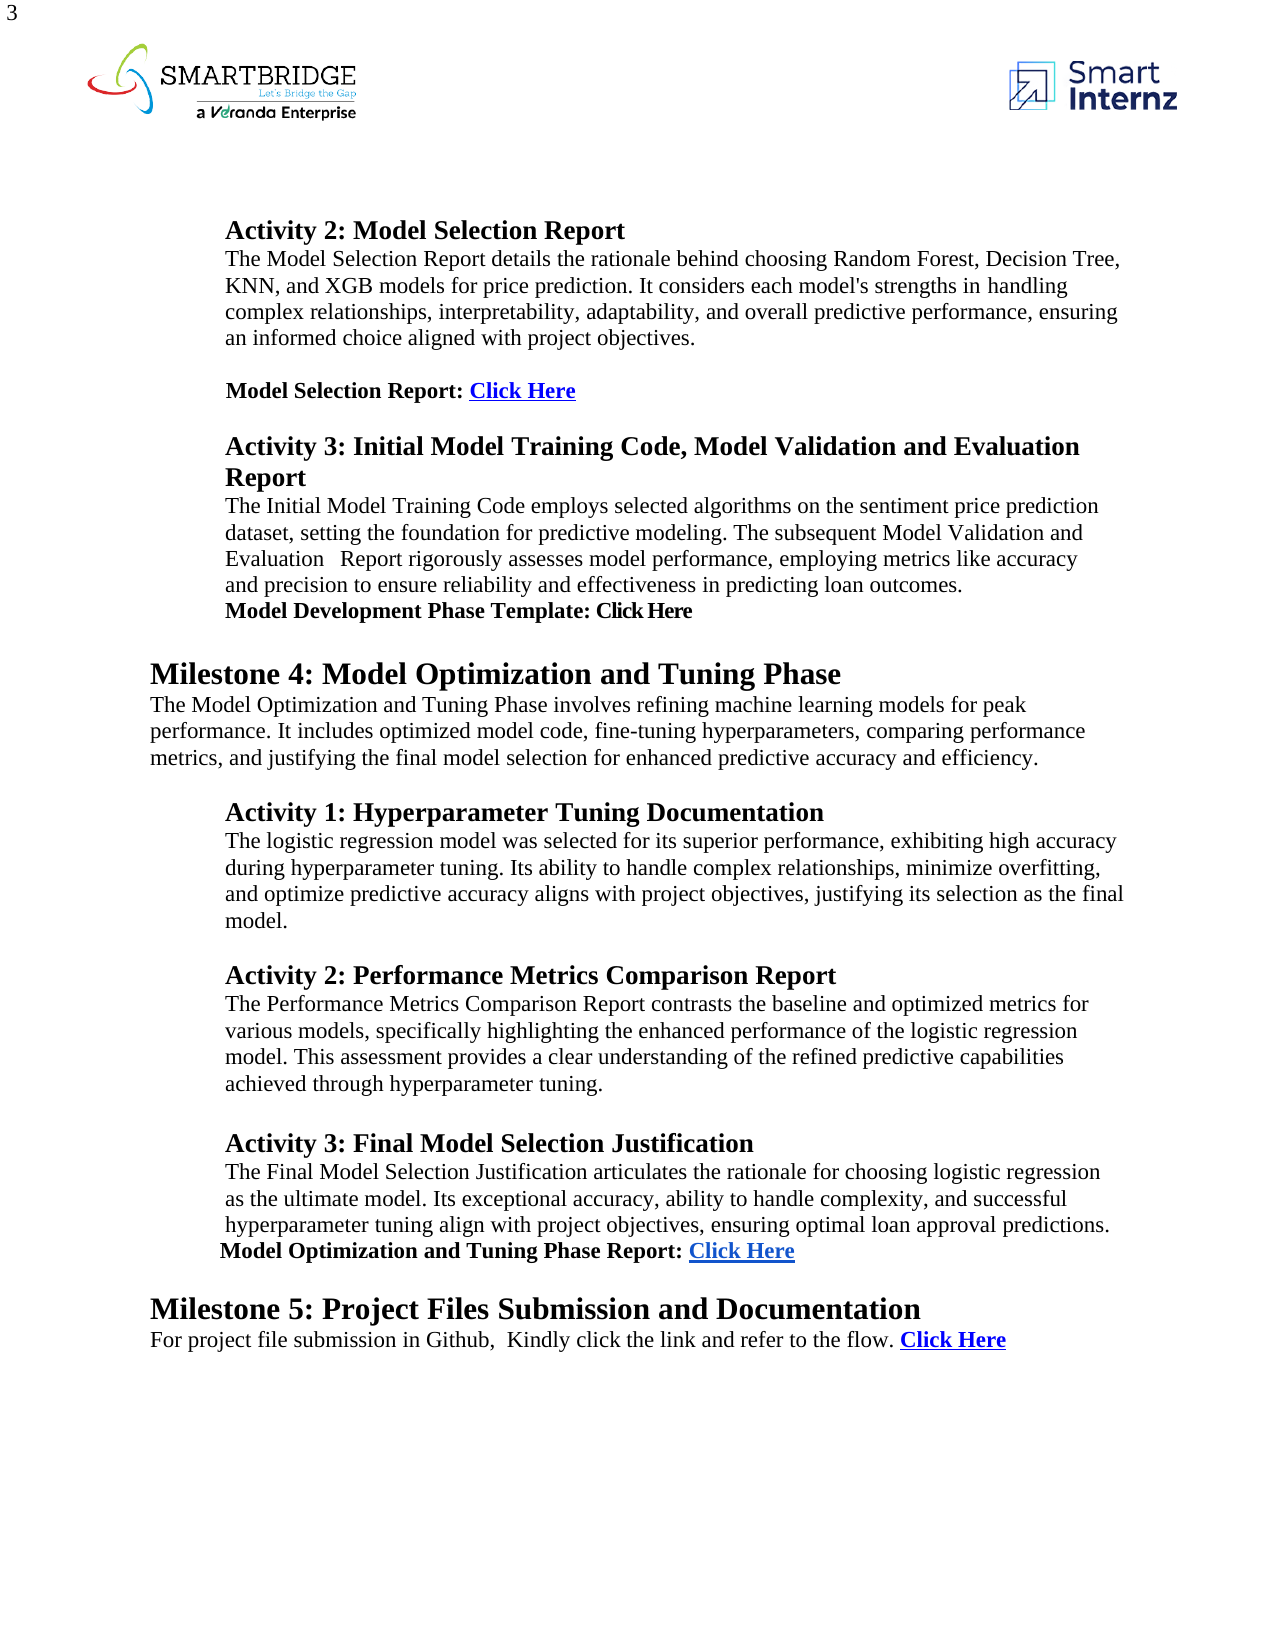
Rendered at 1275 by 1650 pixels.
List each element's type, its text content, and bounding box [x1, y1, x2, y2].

text The Initial Model Training Code employs selected algorithms on the sentiment price prediction dataset, setting the foundation for predictive modeling. The subsequent Model Validation and Evaluation Report rigorously assesses model performance, employing metrics like accuracy and precision to ensure reliability and effectiveness in predicting loan outcomes. [225, 492, 1116, 598]
subtitle Activity 1: Hyperparameter Tuning Documentation [225, 796, 1135, 828]
subtitle Activity 2: Model Selection Report [225, 214, 1135, 245]
text Model Development Phase Template: Click Here [225, 598, 1135, 624]
picture [1004, 61, 1182, 110]
text Model Selection Report: Click Here [139, 377, 1135, 403]
text The logistic regression model was selected for its superior performance, exhibiting high accuracy during hyperparameter tuning. Its ability to handle complex relationships, minimize overfitting, and optimize predictive accuracy aligns with project objectives, justifying its selection as the final model. [225, 828, 1127, 933]
text The Final Model Selection Justification articulates the rationale for choosing logistic regression as the ultimate model. Its exceptional accuracy, ability to handle complexity, and successful hyperparameter tuning align with project objectives, ensuring optimal loan approval predictions. [225, 1158, 1117, 1237]
text The Model Selection Report details the rationale behind choosing Random Forest, Decision Tree, KNN, and XGB models for price prediction. It considers each model's strengths in handling complex relationships, interpretability, adaptability, and overall predictive performance, ensuring an informed choice aligned with project objectives. [225, 245, 1135, 351]
text The Performance Metrics Comparison Report contrasts the baseline and optimized metrics for various models, specifically highlighting the enhanced performance of the logistic regression model. This assessment provides a clear understanding of the refined predictive capabilities achieved through hyperparameter tuning. [225, 991, 1096, 1096]
subtitle Activity 2: Performance Metrics Comparison Report [225, 959, 1135, 991]
text For project file submission in Github, Kindly click the link and refer to the flow. Click Here [150, 1326, 1135, 1352]
text The Model Optimization and Tuning Phase involves refining machine learning models for peak performance. It includes optimized model code, fine-tuning hyperparameters, comparing performance metrics, and justifying the final model selection for enhanced predictive accuracy and efficiency. [150, 691, 1135, 770]
subtitle Activity 3: Initial Model Training Code, Model Validation and Evaluation Report [225, 430, 1096, 492]
subtitle Activity 3: Final Model Selection Justification [225, 1127, 1135, 1158]
picture [73, 20, 371, 143]
subtitle Milestone 5: Project Files Submission and Documentation [150, 1290, 1135, 1326]
subtitle Milestone 4: Model Optimization and Tuning Phase [150, 655, 1135, 691]
text Model Optimization and Tuning Phase Report: Click Here [139, 1237, 1135, 1264]
